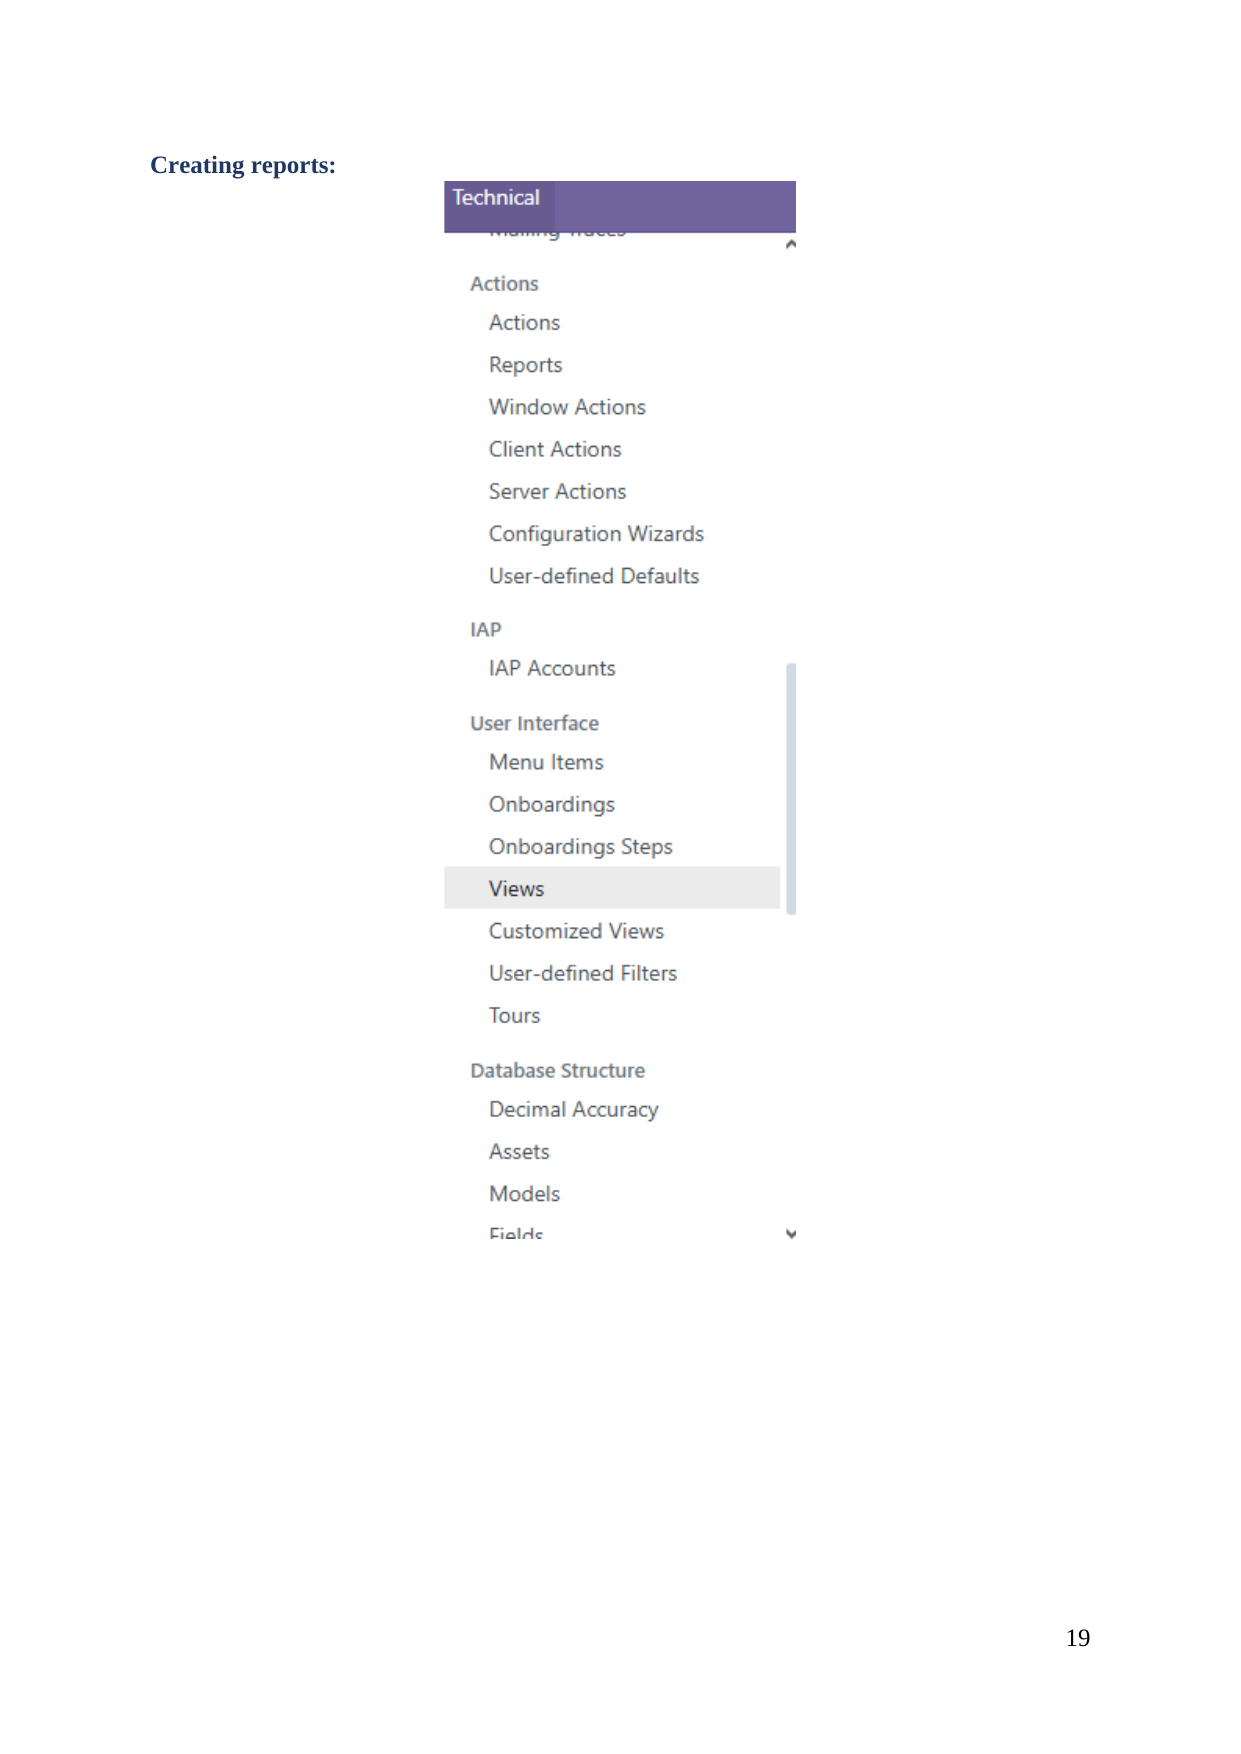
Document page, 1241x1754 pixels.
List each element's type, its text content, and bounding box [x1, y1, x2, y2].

picture [444, 181, 796, 1239]
subtitle Creating reports: [150, 150, 1090, 179]
